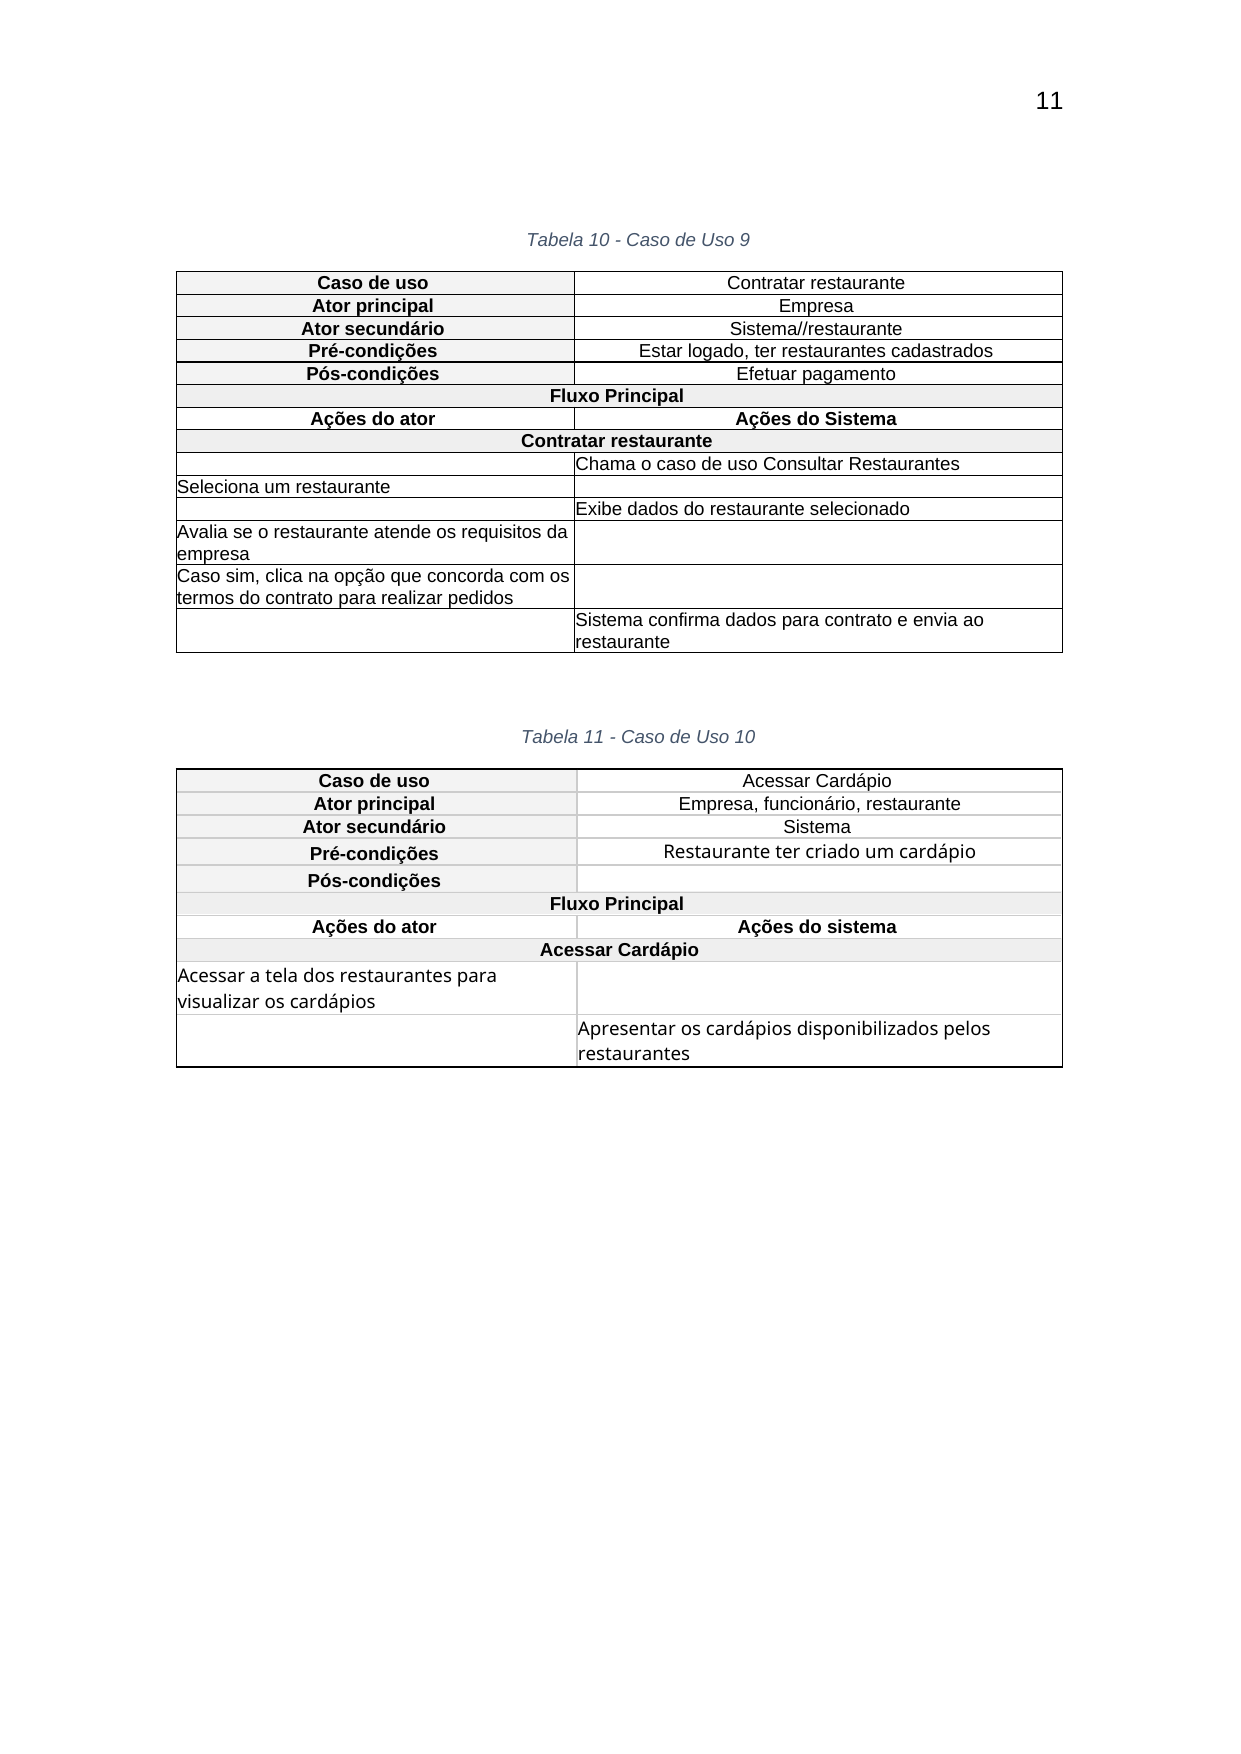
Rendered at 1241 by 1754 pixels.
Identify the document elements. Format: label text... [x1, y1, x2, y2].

table_cell [575, 476, 1062, 497]
table_cell Ator secundário [177, 317, 574, 339]
table_cell Sistema confirma dados para contrato e envia ao restaurante [575, 609, 1062, 652]
table_cell Sistema [578, 814, 1062, 837]
table_cell Efetuar pagamento [575, 363, 1062, 384]
table_cell Ações do Sistema [575, 408, 1062, 429]
table_cell [575, 565, 1062, 608]
table_cell [578, 961, 1062, 1013]
table_cell Avalia se o restaurante atende os requisitos da empresa [177, 521, 574, 564]
table_cell Empresa [575, 295, 1062, 316]
table_cell Chama o caso de uso Consultar Restaurantes [575, 453, 1062, 474]
table_header Contratar restaurante [575, 272, 1062, 294]
table_cell Pós-condições [177, 363, 574, 384]
table_cell Contratar restaurante [177, 430, 1062, 452]
table_cell Ator principal [177, 295, 574, 316]
text Tabela 11 - Caso de Uso 10 [177, 726, 1063, 747]
table_cell Fluxo Principal [177, 891, 1062, 914]
table_cell Pós-condições [177, 866, 576, 891]
table_cell Estar logado, ter restaurantes cadastrados [575, 340, 1062, 361]
table_header Caso de uso [177, 770, 576, 791]
table_header Caso de uso [177, 272, 574, 294]
table_cell Restaurante ter criado um cardápio [578, 837, 1062, 864]
table_cell Seleciona um restaurante [177, 476, 574, 497]
table_cell Apresentar os cardápios disponibilizados pelos restaurantes [578, 1014, 1062, 1066]
table_cell Ator principal [177, 793, 576, 814]
table_cell Pré-condições [177, 340, 574, 361]
table_cell Caso sim, clica na opção que concorda com os termos do contrato para realizar pedidos [177, 565, 574, 608]
table_cell [177, 498, 574, 520]
table_cell [578, 864, 1062, 891]
table_cell Exibe dados do restaurante selecionado [575, 498, 1062, 520]
table_cell Empresa, funcionário, restaurante [578, 791, 1062, 814]
table_header Acessar Cardápio [578, 770, 1062, 791]
table_cell [177, 453, 574, 474]
table_cell Ator secundário [177, 816, 576, 837]
table_cell Pré-condições [177, 839, 576, 864]
table_cell [575, 521, 1062, 564]
table_cell [177, 1015, 576, 1066]
table_cell Ações do ator [177, 916, 576, 938]
table_cell Ações do sistema [578, 915, 1062, 938]
table_cell Sistema//restaurante [575, 317, 1062, 339]
table_cell Acessar Cardápio [177, 938, 1062, 961]
text Tabela 10 - Caso de Uso 9 [177, 229, 1063, 250]
table_cell Acessar a tela dos restaurantes para visualizar os cardápios [177, 962, 576, 1013]
table_cell Fluxo Principal [177, 385, 1062, 407]
table_cell Ações do ator [177, 408, 574, 429]
table_cell [177, 609, 574, 652]
